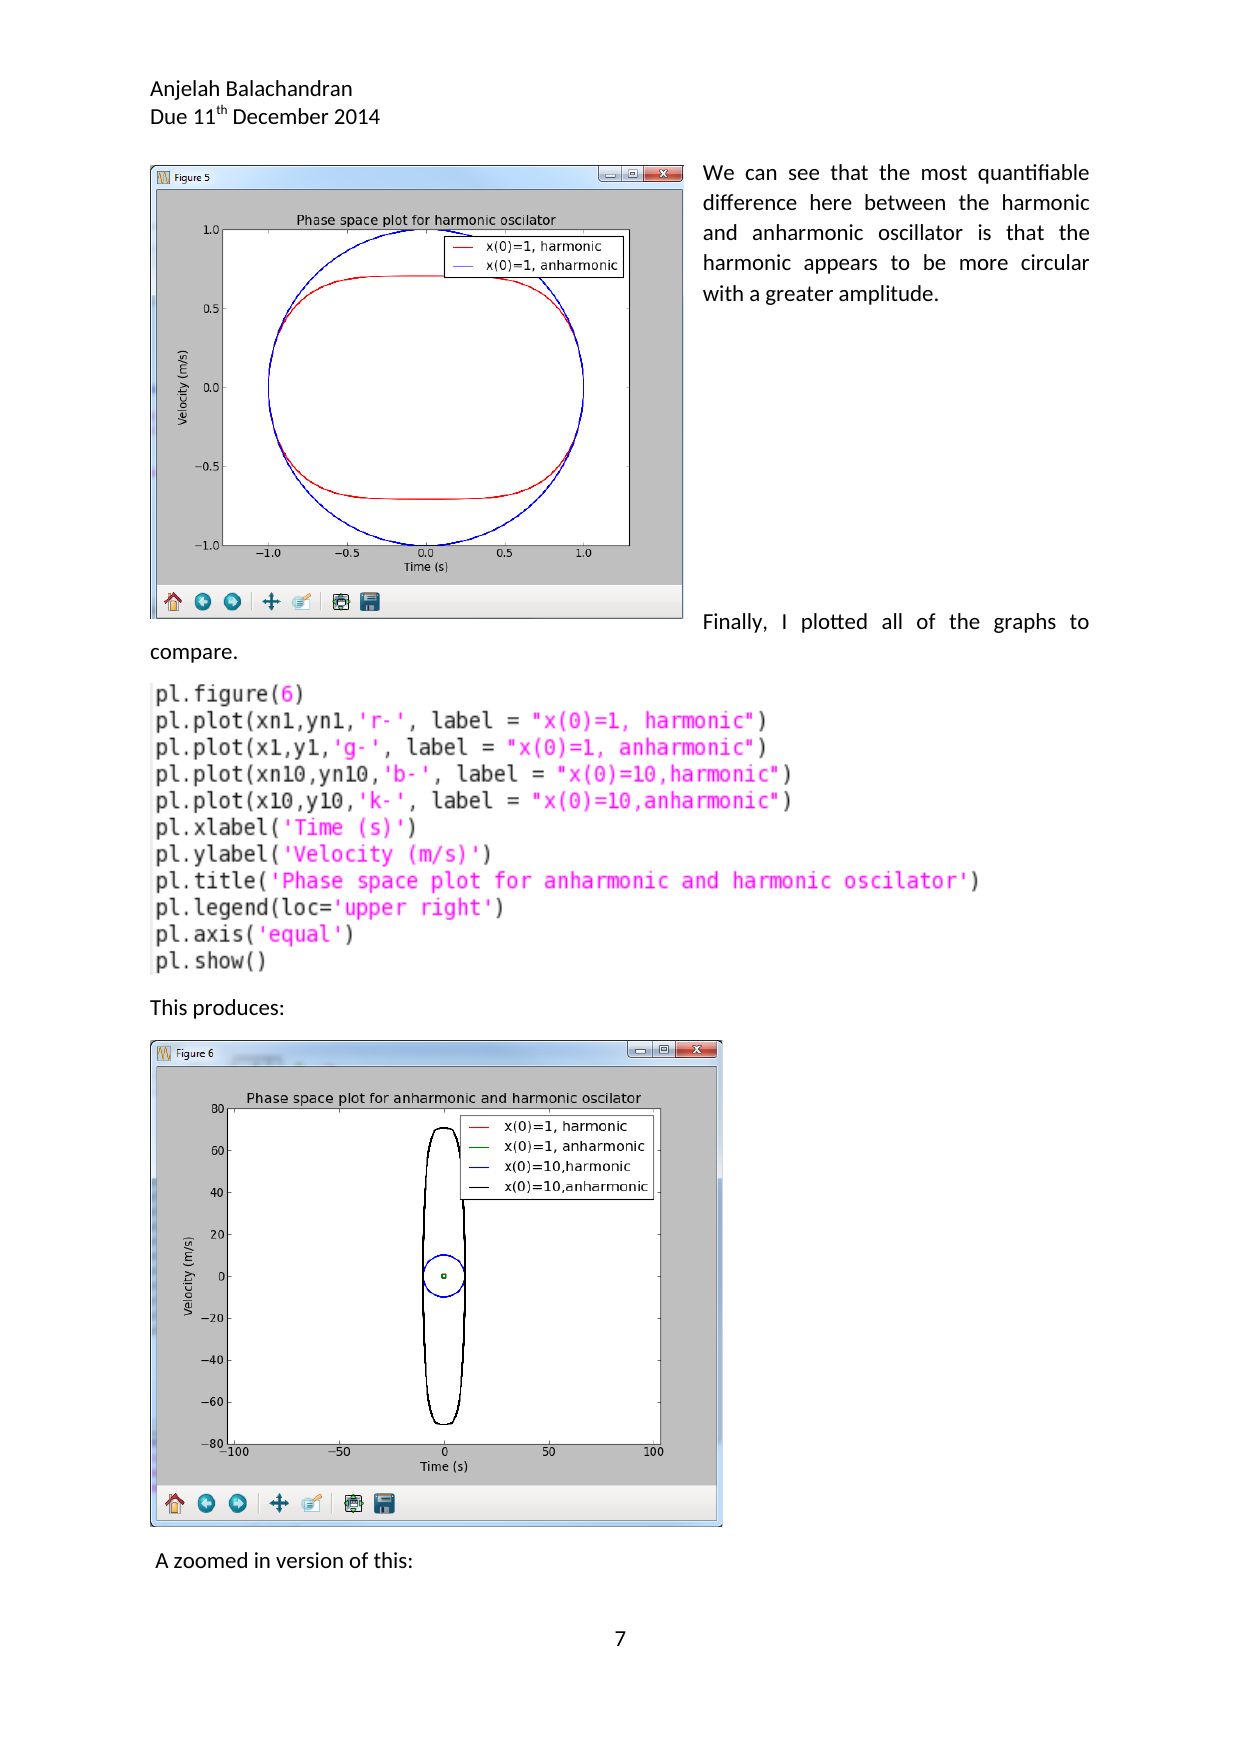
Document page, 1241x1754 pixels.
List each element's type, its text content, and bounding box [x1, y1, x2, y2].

text A zoomed in version of this: [150, 1546, 1090, 1574]
text Finally, I plotted all of the graphs to compare. [150, 607, 1090, 665]
text We can see that the most quantifiable difference here between the harmonic and anharmonic oscillator is that the harmonic appears to be more circular with a greater amplitude. [150, 158, 1090, 307]
picture [150, 165, 684, 618]
picture [150, 1040, 723, 1527]
text This produces: [150, 993, 1090, 1021]
picture [150, 683, 996, 975]
